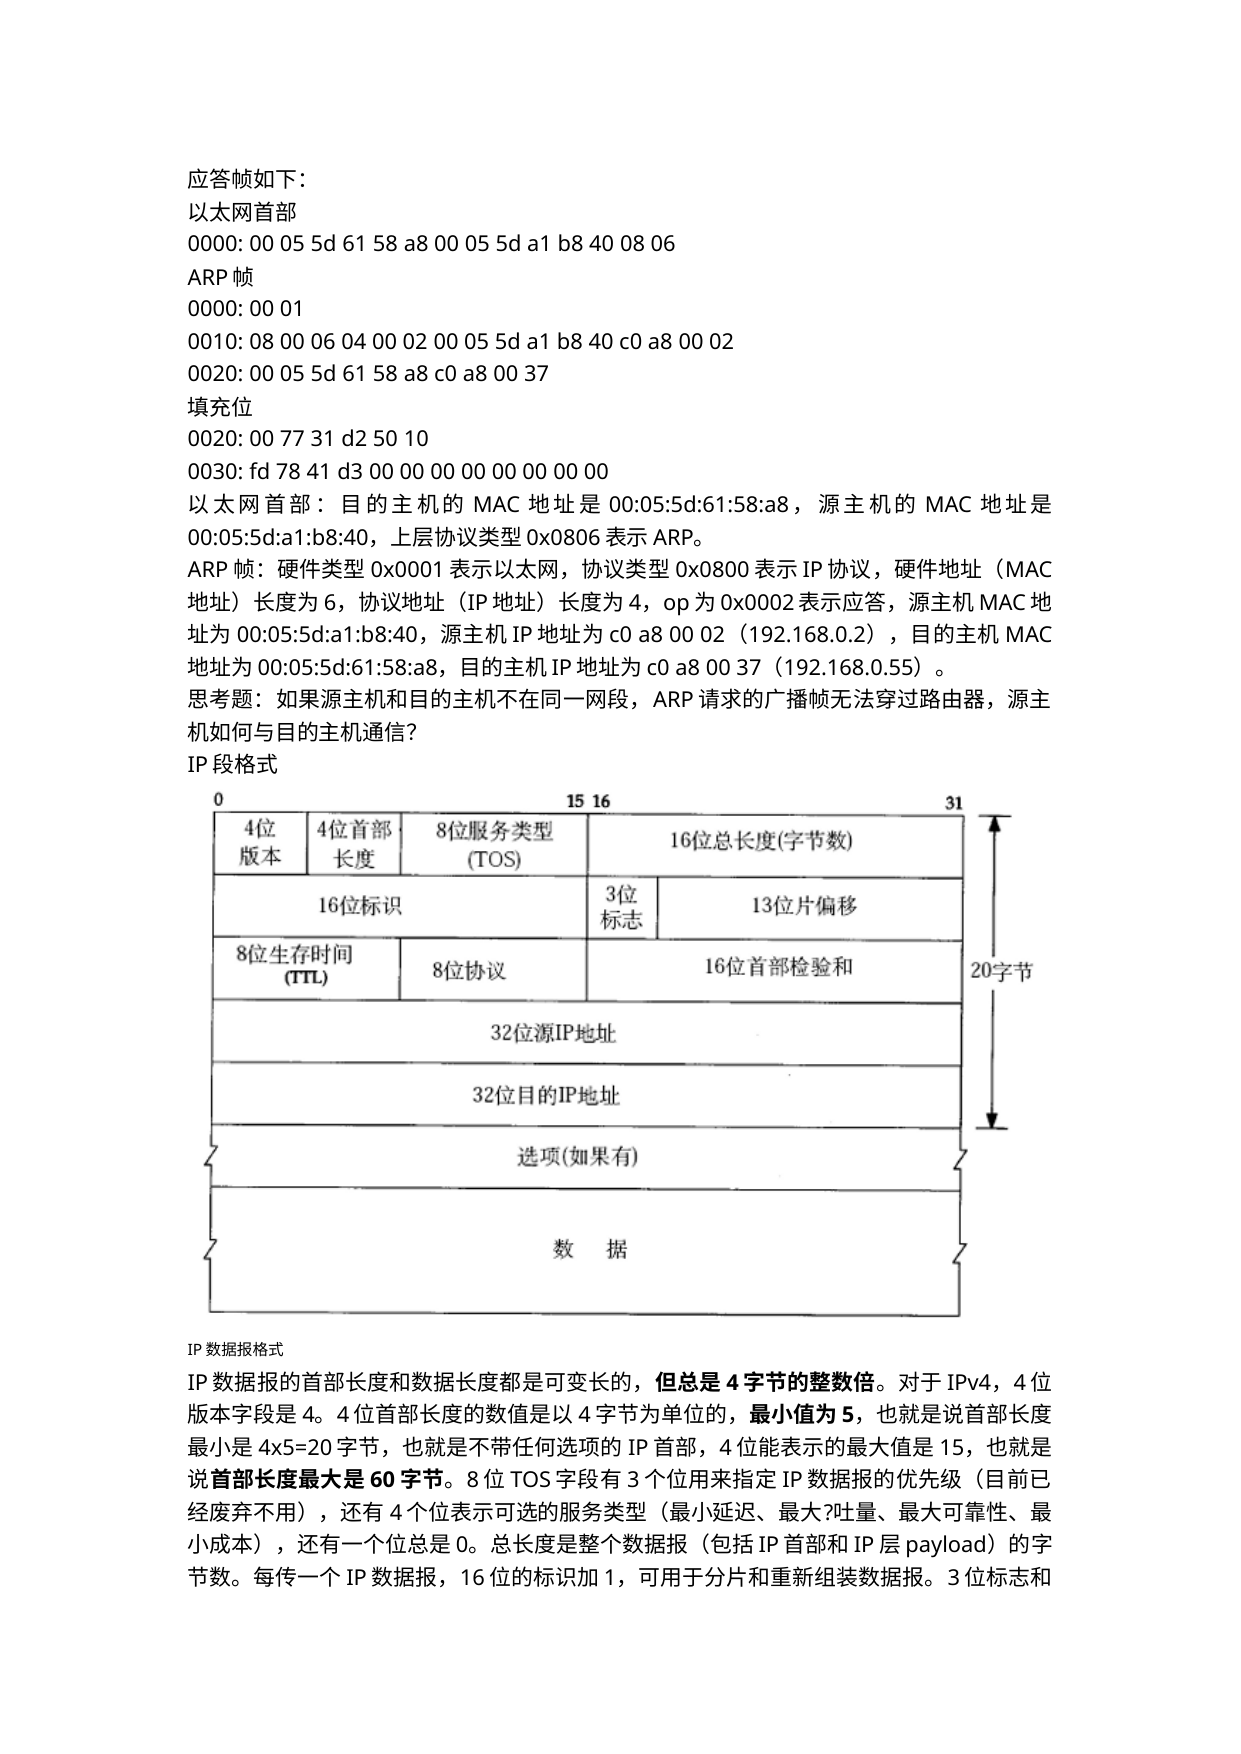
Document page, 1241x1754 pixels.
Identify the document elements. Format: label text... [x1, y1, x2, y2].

text 以太网首部 [187, 194, 1053, 227]
picture [187, 779, 1039, 1330]
text 0020: 00 77 31 d2 50 10 [187, 422, 1053, 454]
text 填充位 [187, 389, 1053, 422]
text 思考题：如果源主机和目的主机不在同一网段，ARP请求的广播帧无法穿过路由器，源主机如何与目的主机通信？ [187, 682, 1053, 747]
text IP段格式 [187, 747, 1053, 779]
text 0010: 08 00 06 04 00 02 00 05 5d a1 b8 40 c0 a8 00 02 [187, 324, 1053, 357]
text ARP帧 [187, 259, 1053, 292]
text IP数据报格式 [187, 1332, 1053, 1364]
text 0020: 00 05 5d 61 58 a8 c0 a8 00 37 [187, 357, 1053, 389]
text 0030: fd 78 41 d3 00 00 00 00 00 00 00 00 [187, 454, 1053, 487]
text 0000: 00 01 [187, 292, 1053, 324]
text 应答帧如下： [187, 162, 1053, 194]
text 0000: 00 05 5d 61 58 a8 00 05 5d a1 b8 40 08 06 [187, 227, 1053, 259]
text 以太网首部：目的主机的MAC地址是00:05:5d:61:58:a8，源主机的MAC地址是00:05:5d:a1:b8:40，上层协议类型0x0806表示ARP。 [187, 487, 1053, 552]
text ARP帧：硬件类型0x0001表示以太网，协议类型0x0800表示IP协议，硬件地址（MAC地址）长度为6，协议地址（IP地址）长度为4，op为0x0002表示应答，源主机MAC地址为00:05:5d:a1:b8:40，源主机IP地址为c0 a8 00 02（192.168.0.2），目的主机MAC地址为00:05:5d:61:58:a8，目的主机IP地址为c0 a8 00 37（192.168.0.55）。 [187, 552, 1053, 682]
